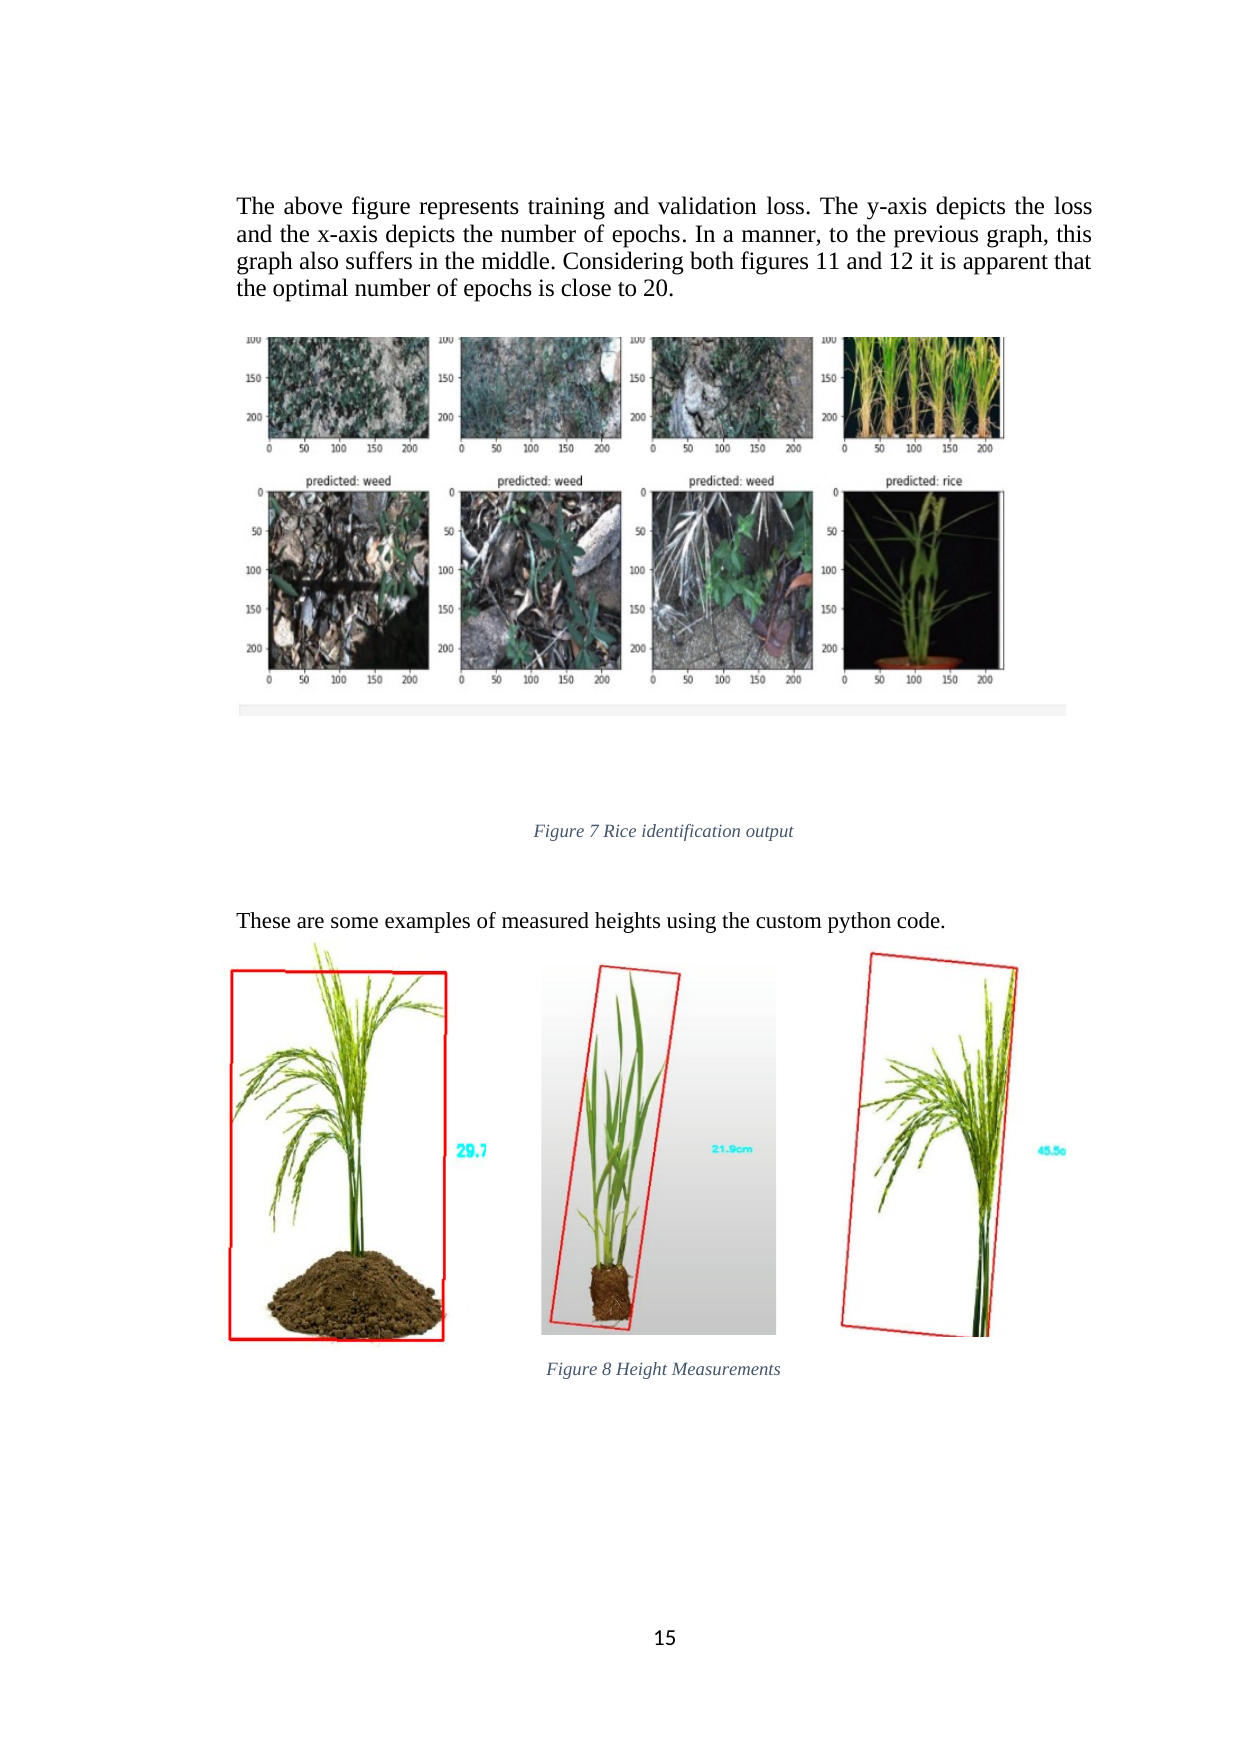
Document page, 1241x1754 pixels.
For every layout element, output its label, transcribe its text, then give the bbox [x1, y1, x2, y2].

picture [836, 944, 1067, 1337]
text These are some examples of measured heights using the custom python code. [236, 907, 1092, 934]
text Figure 8 Height Measurements [236, 1358, 1092, 1380]
picture [541, 962, 777, 1335]
text Figure 7 Rice identification output [236, 820, 1092, 841]
picture [236, 337, 1067, 716]
picture [210, 936, 487, 1365]
text The above figure represents training and validation loss. The y-axis depicts the loss and the x-axis depicts the number of epochs. In a manner, to the previous graph, this graph also suffers in the middle. Considering both figures 11 and 12 it is apparent that the optimal number of epochs is close to 20. [236, 193, 1092, 302]
